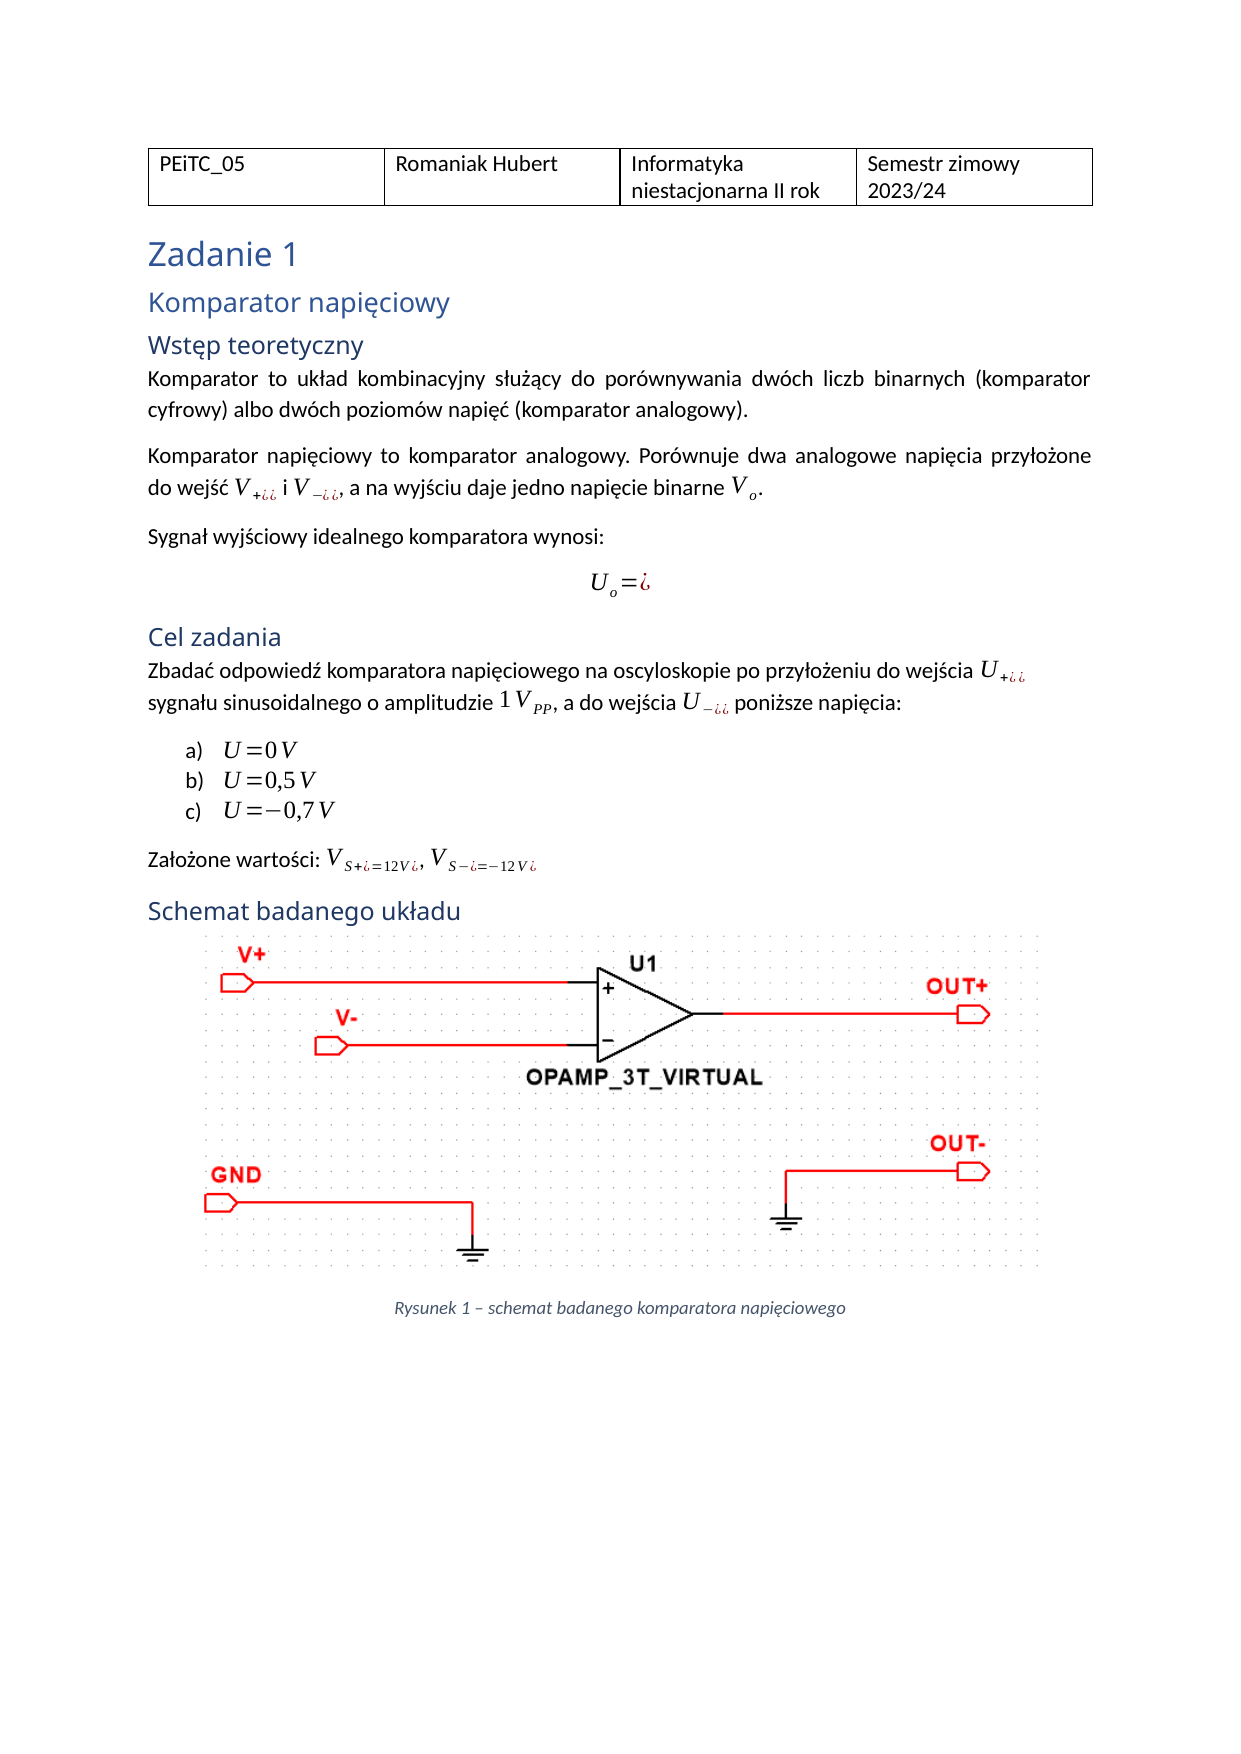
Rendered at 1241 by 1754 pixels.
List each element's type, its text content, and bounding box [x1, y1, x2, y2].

table_header Informatyka niestacjonarna II rok [621, 149, 856, 205]
text Komparator to układ kombinacyjny służący do porównywania dwóch liczb binarnych (komparator cyfrowy) albo dwóch poziomów napięć (komparator analogowy). [148, 364, 1093, 423]
table_header Romaniak Hubert [385, 149, 619, 205]
text Sygnał wyjściowy idealnego komparatora wynosi: [148, 522, 1093, 550]
table_header PEiTC_05 [149, 149, 384, 205]
picture [195, 930, 1046, 1278]
text Rysunek 1 – schemat badanego komparatora napięciowego [148, 1296, 1093, 1319]
subtitle Cel zadania [148, 619, 1093, 653]
subtitle Schemat badanego układu [148, 894, 1093, 928]
subtitle Wstęp teoretyczny [148, 328, 1093, 362]
text Komparator napięciowy to komparator analogowy. Porównuje dwa analogowe napięcia przyłożone do wejść i , a na wyjściu daje jedno napięcie binarne . [148, 442, 1093, 503]
text Zbadać odpowiedź komparatora napięciowego na oscyloskopie po przyłożeniu do wejścia sygnału sinusoidalnego o amplitudzie , a do wejścia poniższe napięcia: [148, 656, 1093, 717]
subtitle Komparator napięciowy [148, 284, 1093, 321]
table_header Semestr zimowy 2023/24 [857, 149, 1092, 205]
subtitle Zadanie 1 [148, 231, 1093, 276]
text Założone wartości: , [148, 844, 1093, 875]
